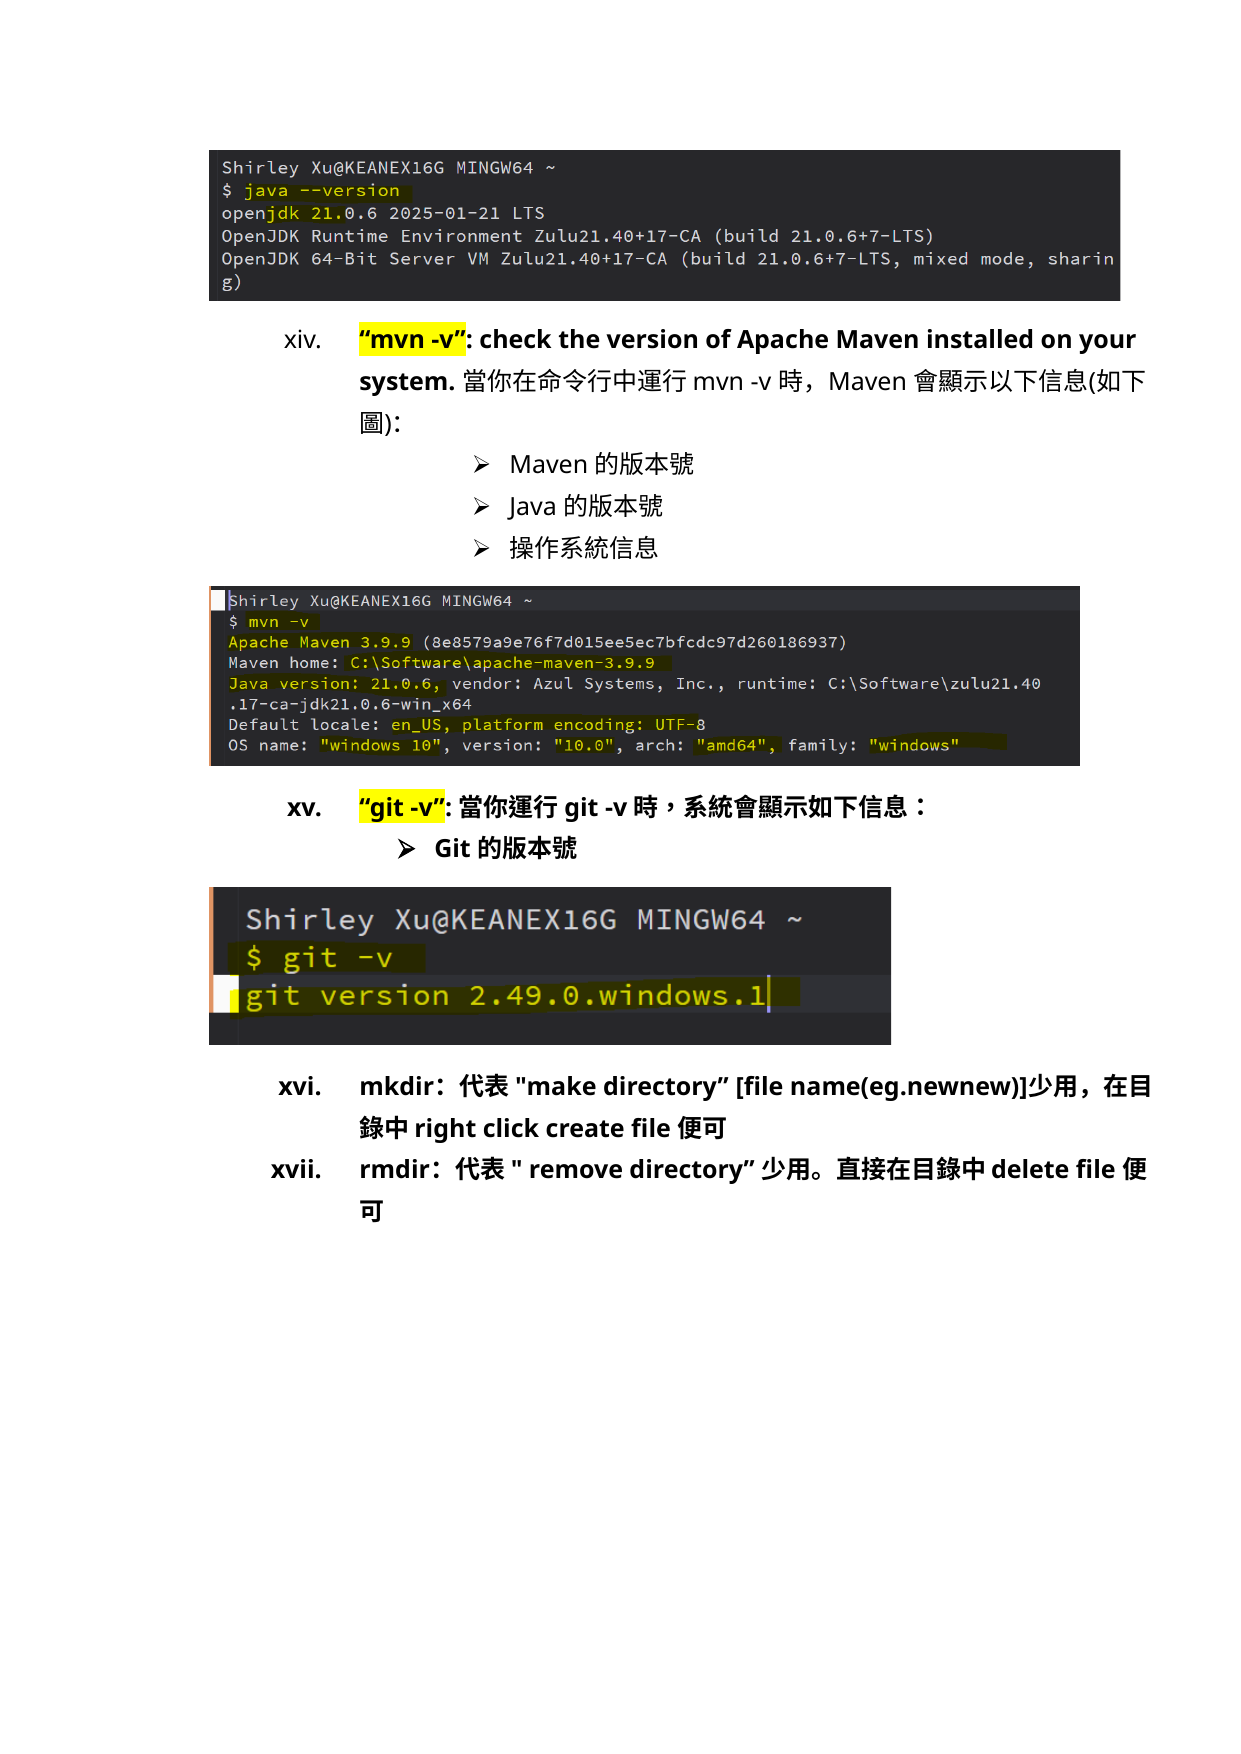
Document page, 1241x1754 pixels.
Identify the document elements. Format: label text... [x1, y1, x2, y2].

picture [209, 887, 892, 1045]
picture [209, 150, 1121, 301]
list “git -v”: 當你運行 git -v 時，系統會顯示如下信息： [322, 787, 1167, 823]
list Git 的版本號 [397, 829, 1167, 865]
list “mvn -v”: check the version of Apache Maven installed on your system. 當你在命令行中運行 mvn -v 時，Maven 會顯示以下信息(如下圖)： [322, 322, 1167, 439]
picture [209, 586, 1080, 766]
list rmdir：代表 " remove directory” 少用。直接在目錄中delete file 便可 [322, 1150, 1167, 1228]
list mkdir：代表 "make directory” [file name(eg.newnew)]少用，在目錄中right click create file 便可 [322, 1067, 1167, 1144]
list Java 的版本號 [472, 486, 1167, 523]
list Maven 的版本號 [472, 445, 1167, 481]
list 操作系統信息 [472, 528, 1167, 564]
